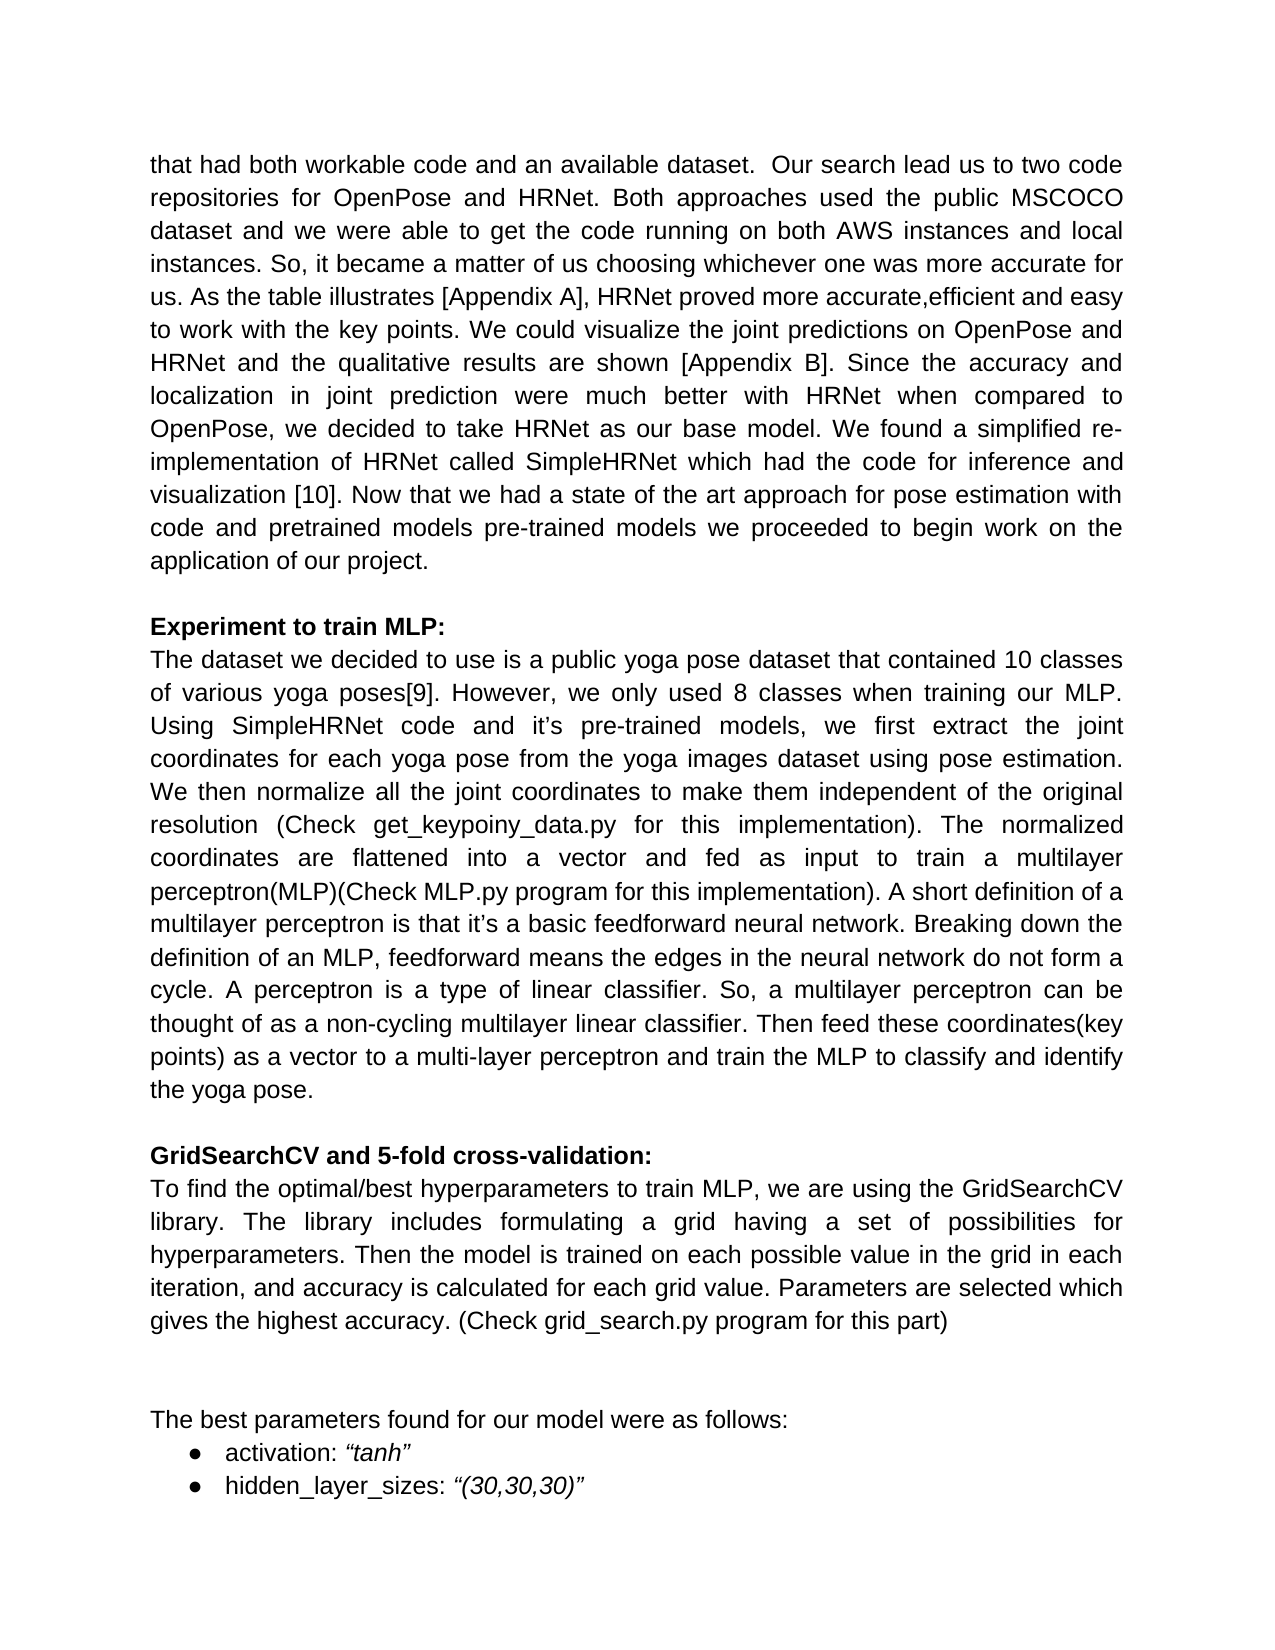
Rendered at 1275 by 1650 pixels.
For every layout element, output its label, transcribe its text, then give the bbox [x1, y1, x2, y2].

text To find the optimal/best hyperparameters to train MLP, we are using the GridSearchCV library. The library includes formulating a grid having a set of possibilities for hyperparameters. Then the model is trained on each possible value in the grid in each iteration, and accuracy is calculated for each grid value. Parameters are selected which gives the highest accuracy. (Check grid_search.py program for this part) [150, 1174, 1125, 1334]
text GridSearchCV and 5-fold cross-validation: [150, 1141, 1125, 1169]
text The dataset we decided to use is a public yoga pose dataset that contained 10 classes of various yoga poses[9]. However, we only used 8 classes when training our MLP. Using SimpleHRNet code and it’s pre-trained models, we first extract the joint coordinates for each yoga pose from the yoga images dataset using pose estimation. We then normalize all the joint coordinates to make them independent of the original resolution (Check get_keypoiny_data.py for this implementation). The normalized coordinates are flattened into a vector and fed as input to train a multilayer perceptron(MLP)(Check MLP.py program for this implementation). A short definition of a multilayer perceptron is that it’s a basic feedforward neural network. Breaking down the definition of an MLP, feedforward means the edges in the neural network do not form a cycle. A perceptron is a type of linear classifier. So, a multilayer perceptron can be thought of as a non-cycling multilayer linear classifier. Then feed these coordinates(key points) as a vector to a multi-layer perceptron and train the MLP to classify and identify the yoga pose. [150, 645, 1125, 1103]
list activation: “tanh” [187, 1438, 1125, 1467]
text The best parameters found for our model were as follows: [150, 1405, 1125, 1433]
text Experiment to train MLP: [150, 612, 1125, 641]
list hidden_layer_sizes: “(30,30,30)” [187, 1471, 1125, 1499]
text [150, 150, 1125, 575]
